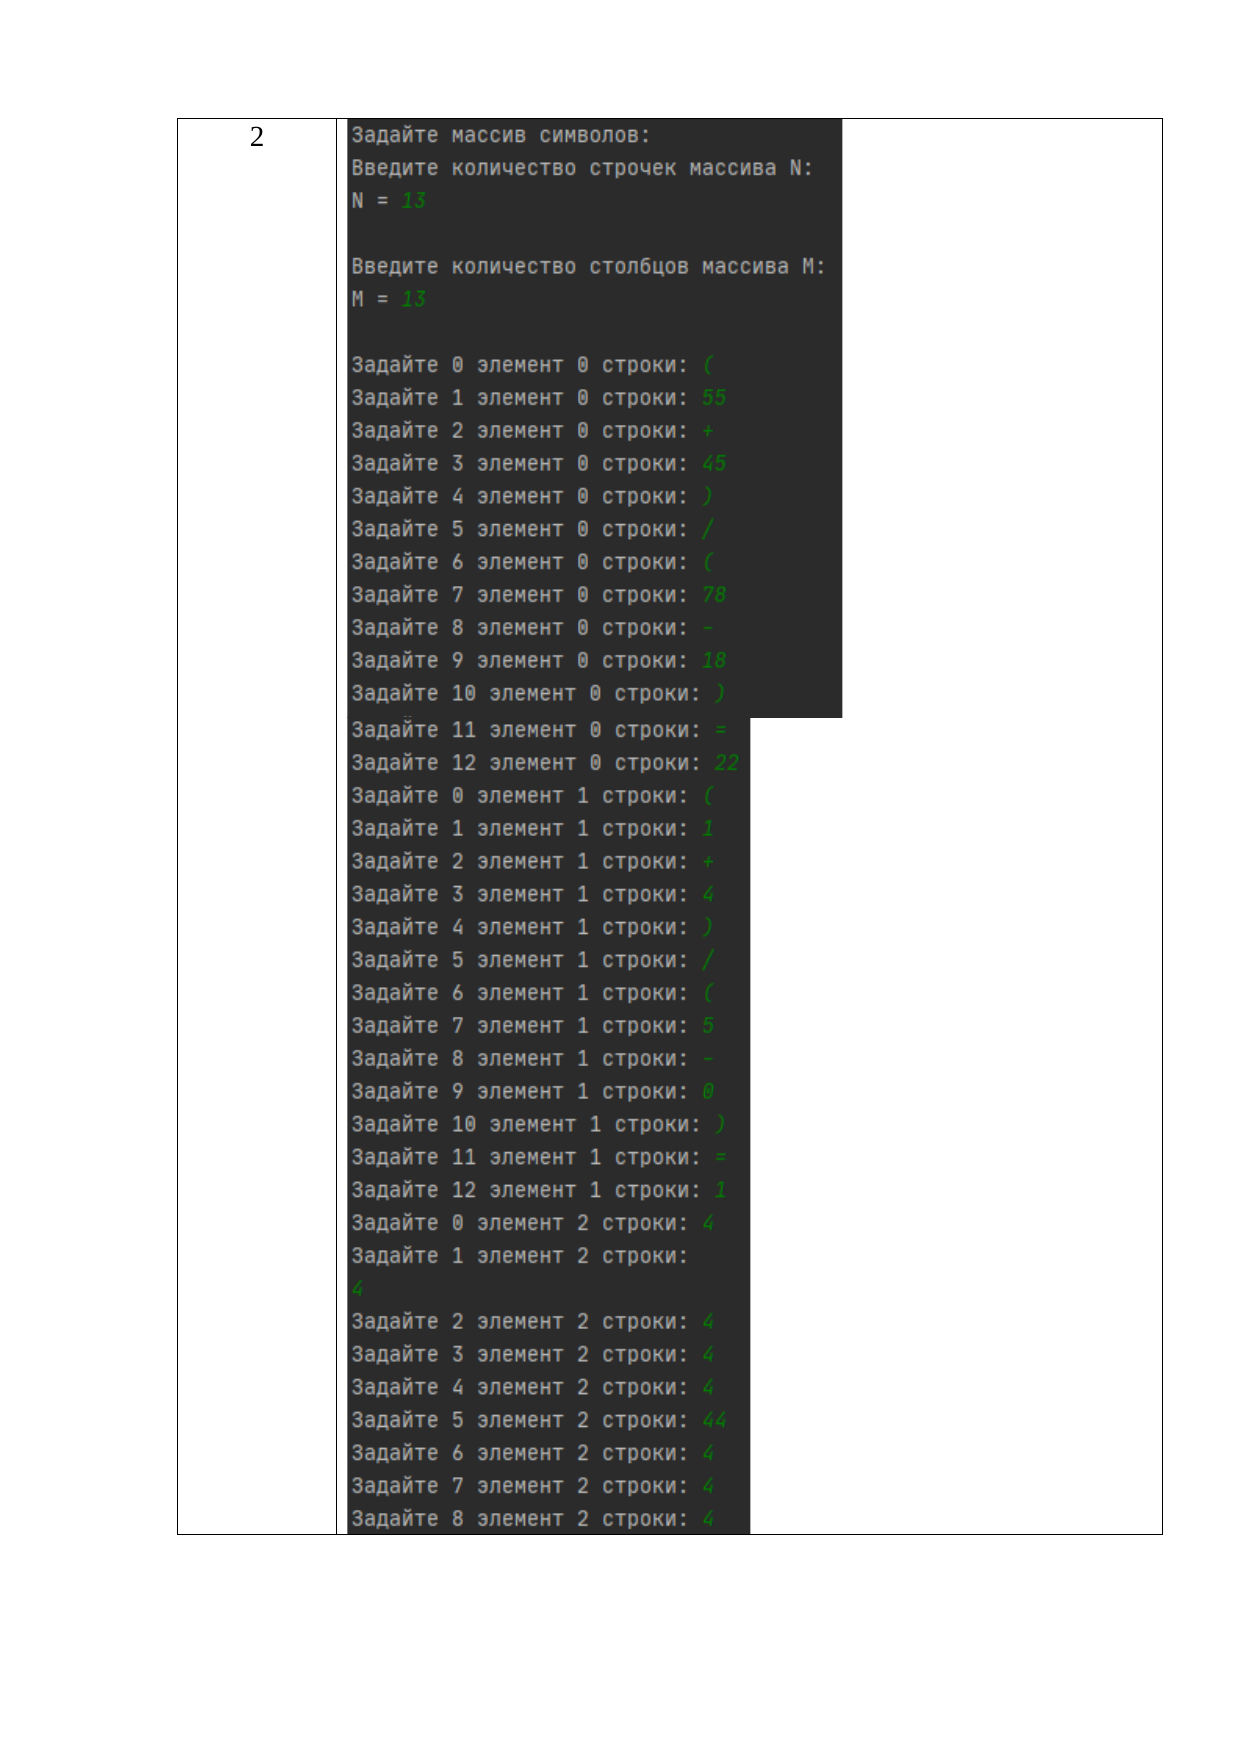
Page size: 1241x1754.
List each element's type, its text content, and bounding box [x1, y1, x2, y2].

table_cell 2 [178, 119, 336, 1533]
picture [347, 119, 843, 1534]
table_cell [751, 119, 1162, 1533]
table_cell [337, 119, 347, 1533]
